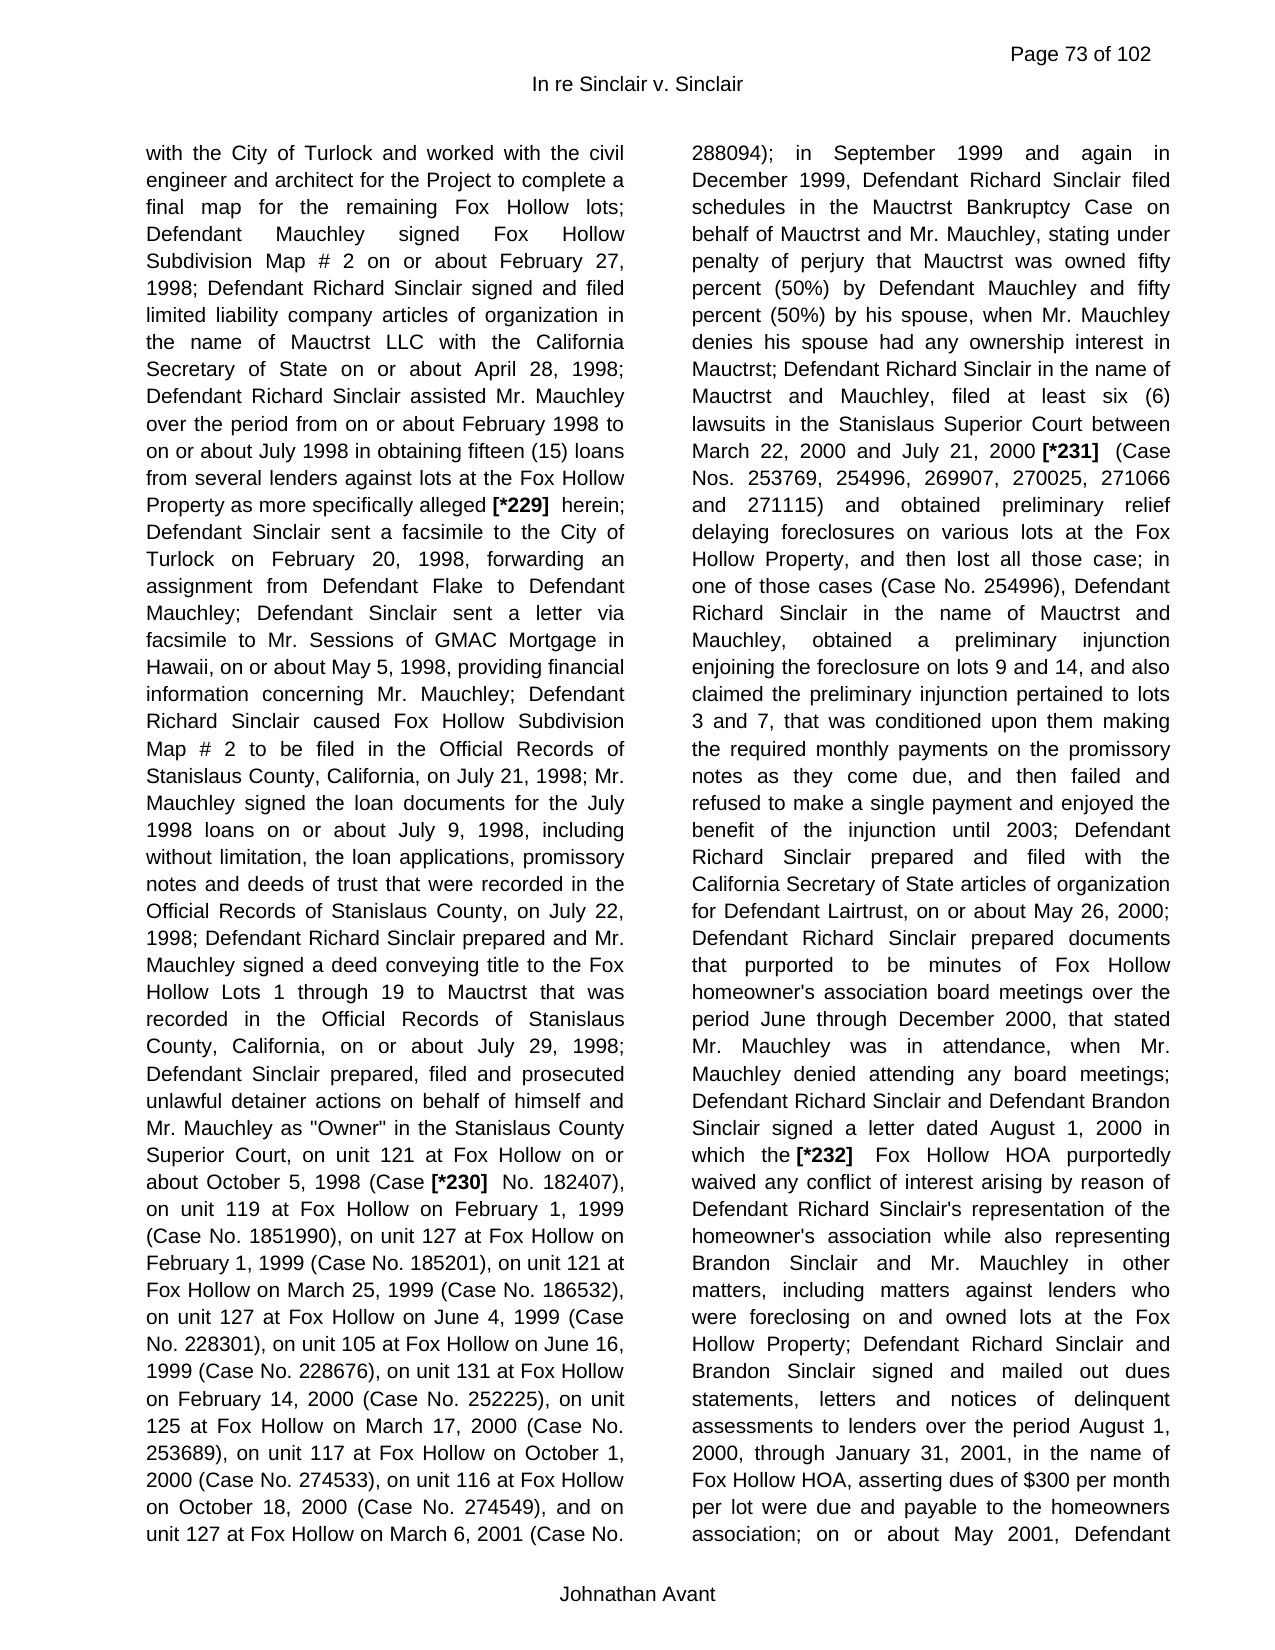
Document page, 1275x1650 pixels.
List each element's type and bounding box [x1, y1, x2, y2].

text [692, 137, 1171, 1546]
text [146, 137, 625, 1546]
